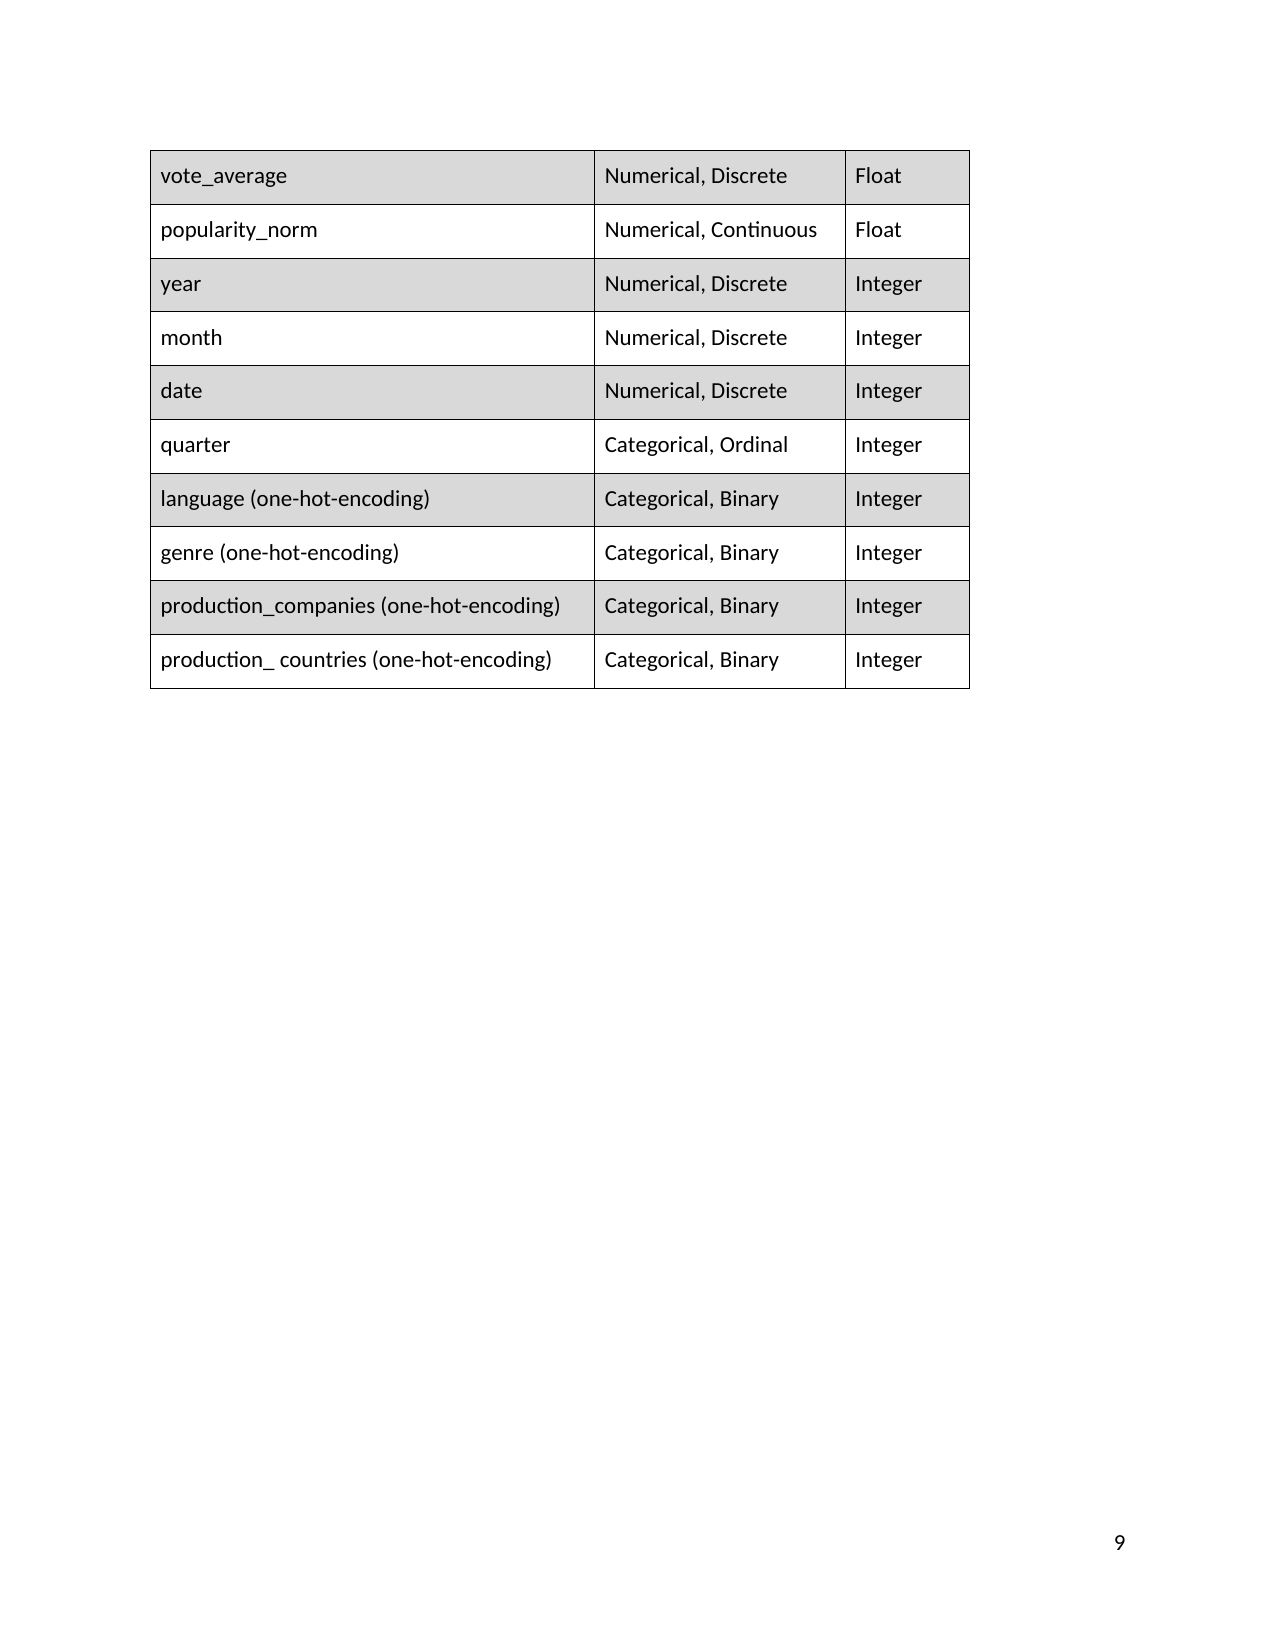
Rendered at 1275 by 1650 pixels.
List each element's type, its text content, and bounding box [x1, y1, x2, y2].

table_cell Categorical, Binary [595, 581, 845, 634]
table_cell Categorical, Binary [595, 635, 845, 687]
table_cell Integer [846, 581, 969, 634]
table_cell popularity_norm [151, 205, 594, 257]
table_cell Integer [846, 420, 969, 472]
table_cell date [151, 366, 594, 419]
table_cell Integer [846, 527, 969, 580]
table_cell Numerical, Discrete [595, 151, 845, 204]
table_cell Numerical, Discrete [595, 366, 845, 419]
table_cell production_ countries (one-hot-encoding) [151, 635, 594, 687]
table_cell quarter [151, 420, 594, 472]
table_cell genre (one-hot-encoding) [151, 527, 594, 580]
table_cell Numerical, Discrete [595, 312, 845, 365]
table_cell production_companies (one-hot-encoding) [151, 581, 594, 634]
table_cell Categorical, Binary [595, 527, 845, 580]
table_cell Integer [846, 635, 969, 687]
table_cell Numerical, Continuous [595, 205, 845, 257]
table_cell Integer [846, 366, 969, 419]
table_cell language (one-hot-encoding) [151, 474, 594, 526]
table_cell Categorical, Ordinal [595, 420, 845, 472]
table_cell Categorical, Binary [595, 474, 845, 526]
table_cell year [151, 259, 594, 311]
table_cell vote_average [151, 151, 594, 204]
table_cell Float [846, 151, 969, 204]
table_cell Integer [846, 474, 969, 526]
table_cell Numerical, Discrete [595, 259, 845, 311]
table_cell Integer [846, 259, 969, 311]
table_cell month [151, 312, 594, 365]
table_cell Integer [846, 312, 969, 365]
table_cell Float [846, 205, 969, 257]
